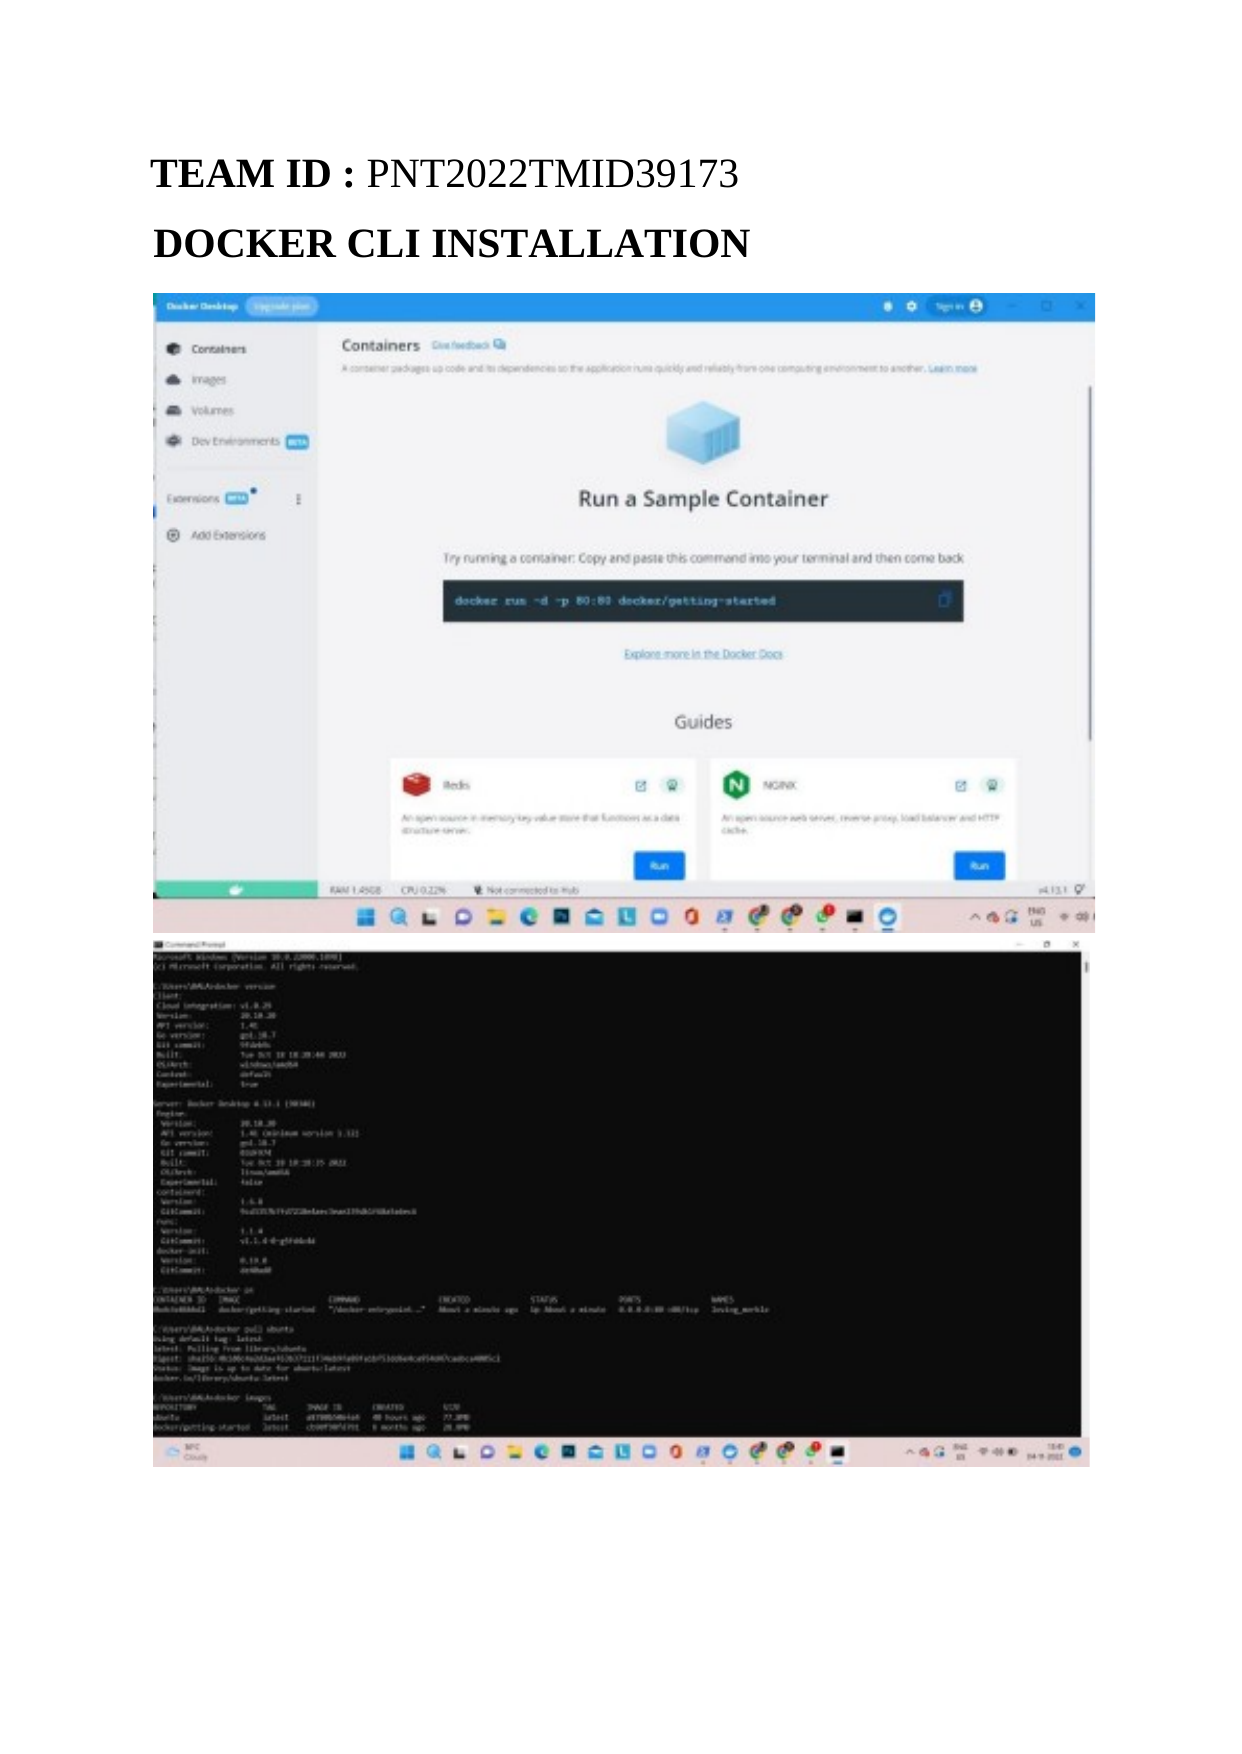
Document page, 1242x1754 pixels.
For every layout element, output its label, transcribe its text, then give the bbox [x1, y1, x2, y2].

picture [153, 293, 1096, 933]
text TEAM ID : PNT2022TMID39173 [150, 148, 1104, 196]
picture [153, 940, 1090, 1467]
text DOCKER CLI INSTALLATION [153, 218, 1104, 266]
